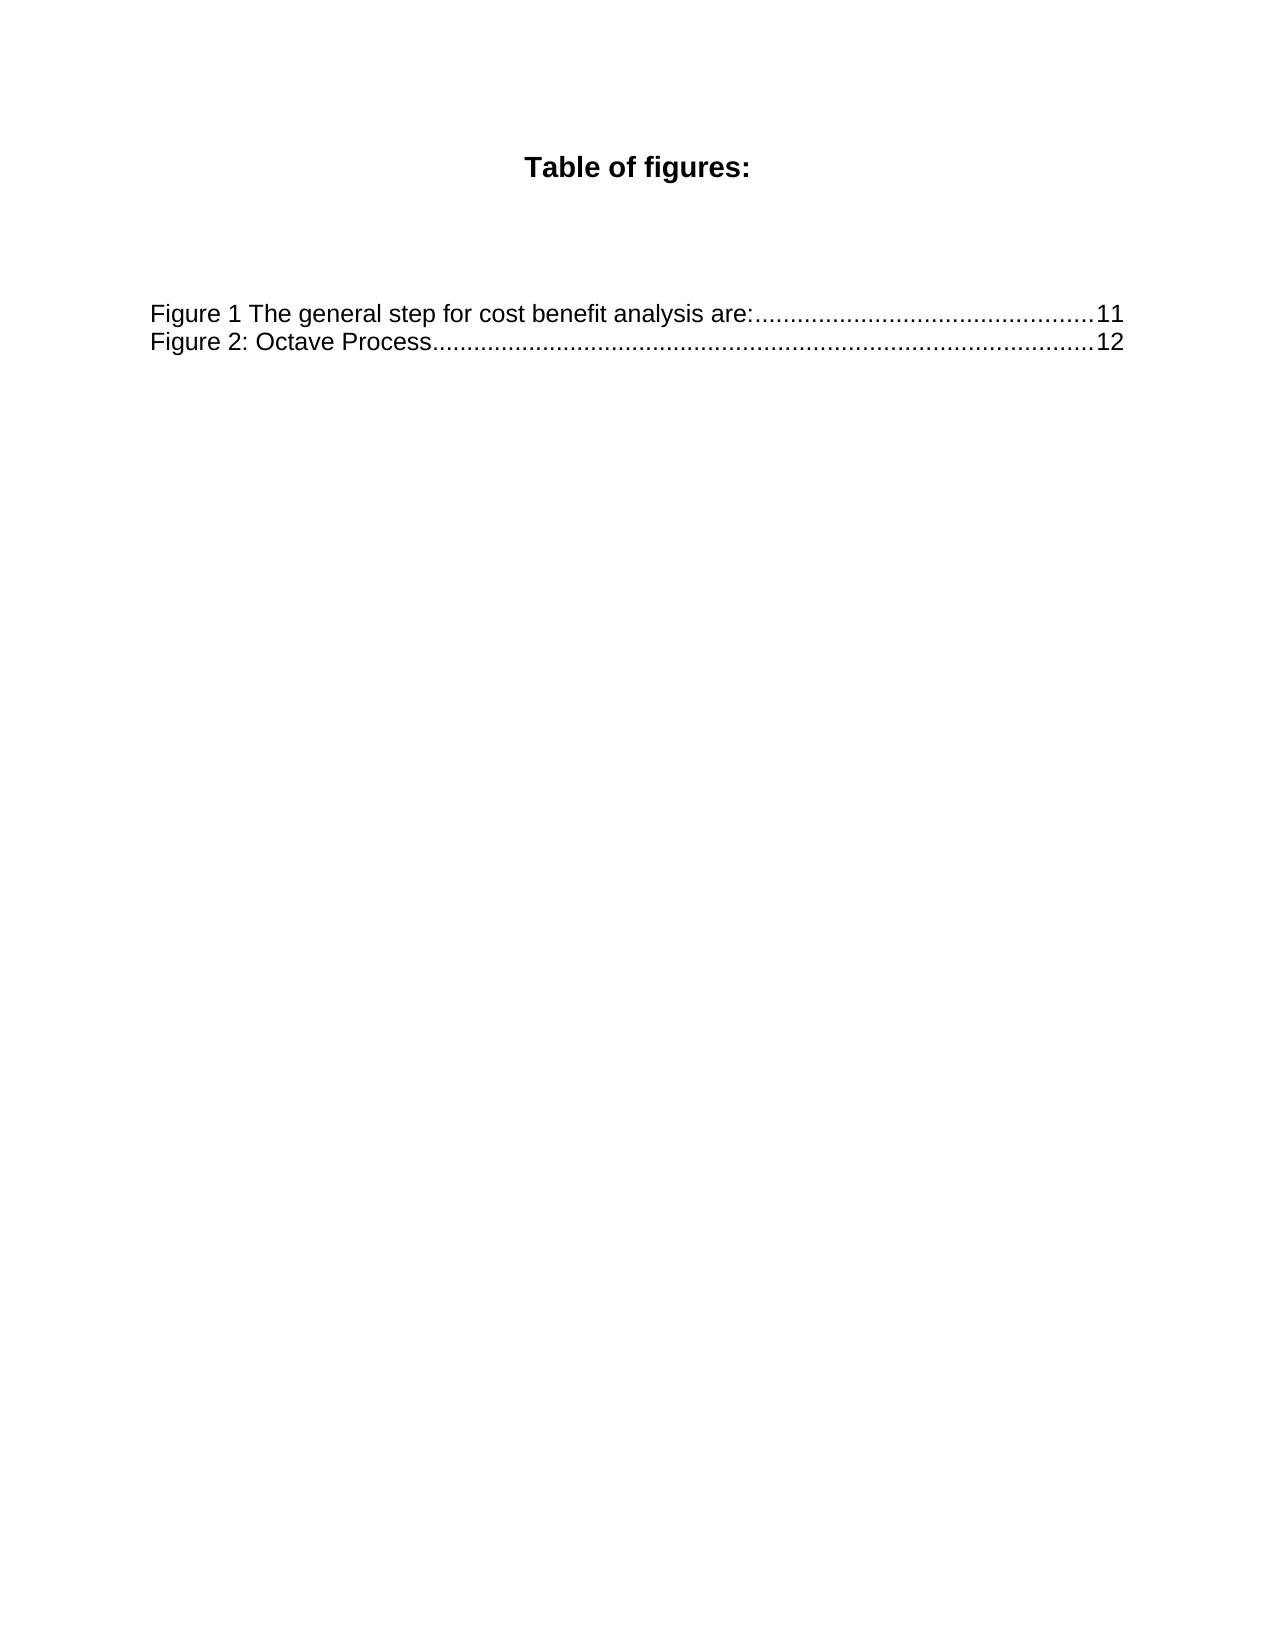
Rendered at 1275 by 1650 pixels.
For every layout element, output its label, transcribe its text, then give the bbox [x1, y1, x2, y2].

subtitle Table of figures: [150, 150, 1125, 183]
text Figure 1 The general step for cost benefit analysis are: 11 [150, 298, 1125, 327]
text Figure 2: Octave Process 12 [150, 327, 1125, 356]
